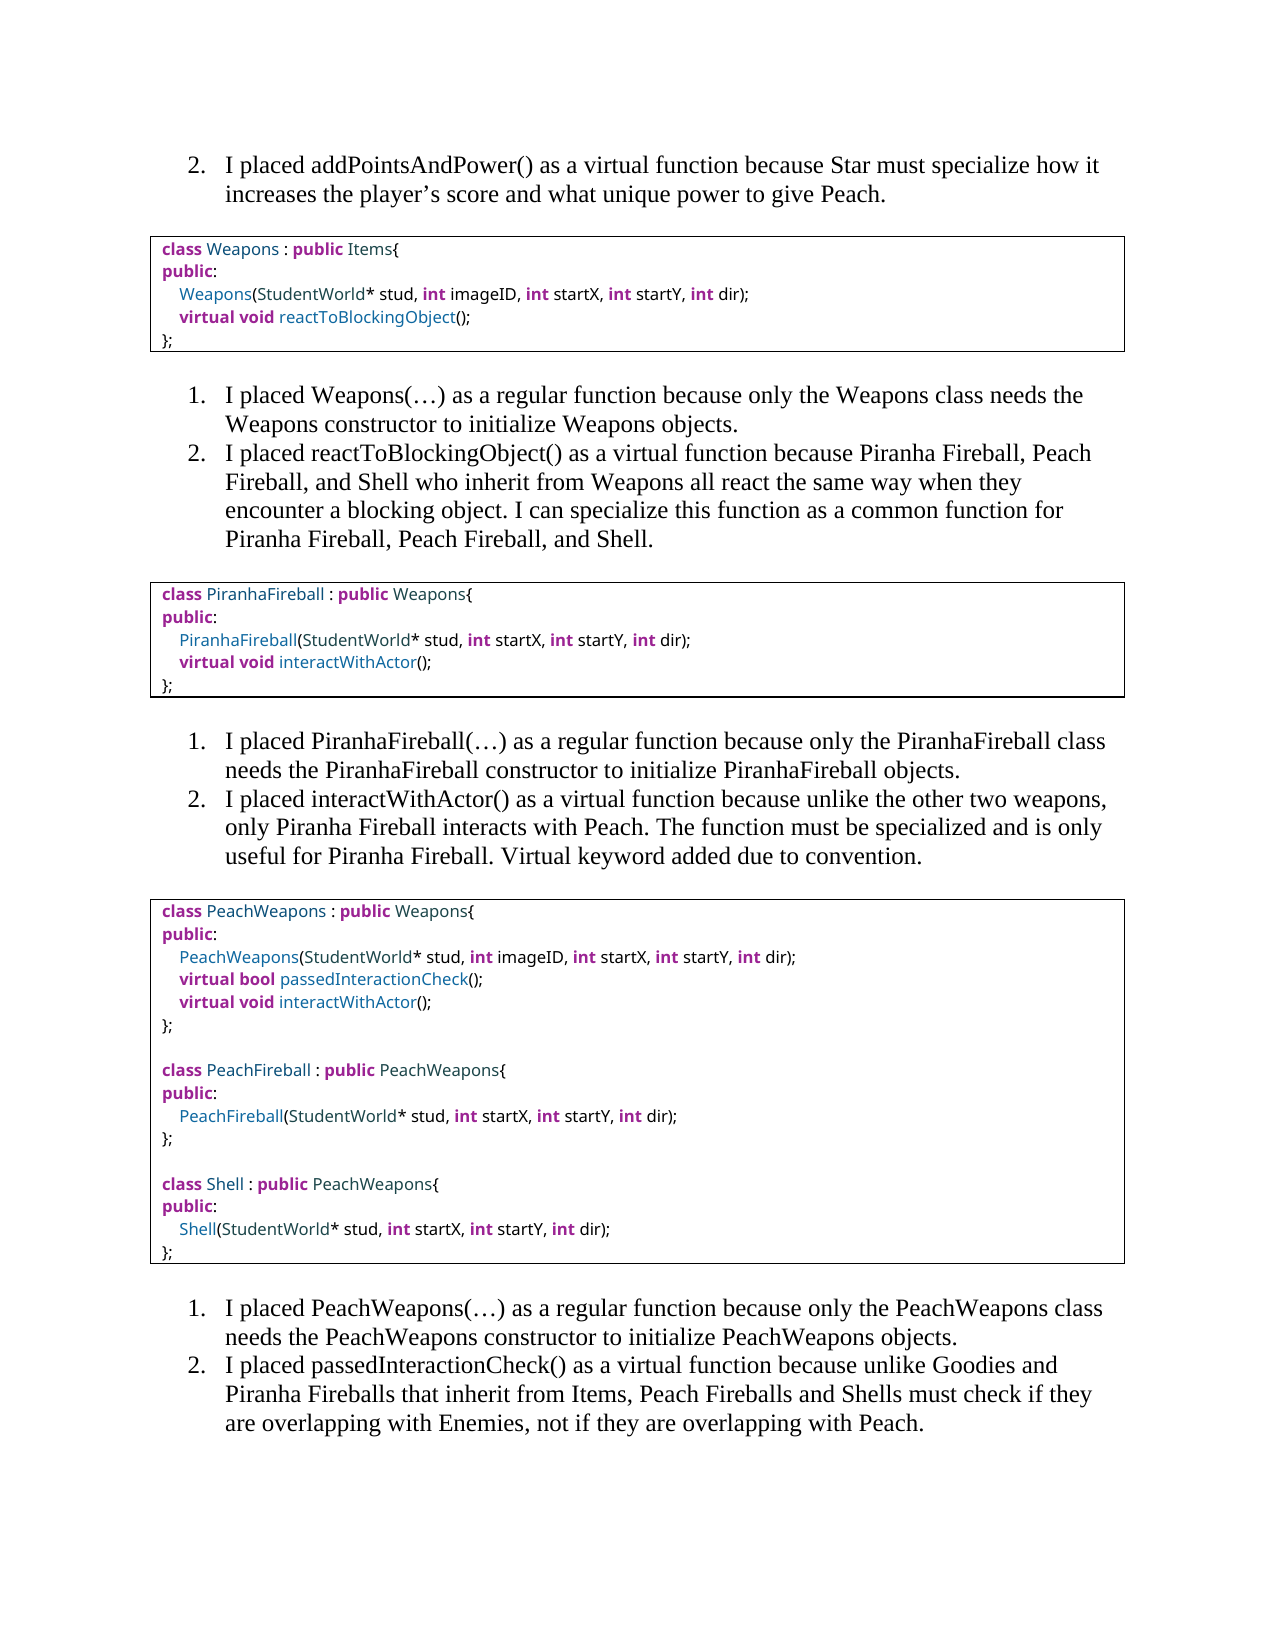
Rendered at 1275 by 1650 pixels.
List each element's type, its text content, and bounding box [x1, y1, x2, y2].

list I placed Weapons(…) as a regular function because only the Weapons class needs the Weapons constructor to initialize Weapons objects. [187, 381, 1125, 438]
table_header class Weapons : public Items{ public: Weapons(StudentWorld* stud, int imageID, int startX, int startY, int dir); virtual void reactToBlockingObject(); }; [151, 237, 1124, 351]
list I placed addPointsAndPower() as a virtual function because Star must specialize how it increases the player’s score and what unique power to give Peach. [187, 150, 1125, 207]
list I placed interactWithActor() as a virtual function because unlike the other two weapons, only Piranha Fireball interacts with Peach. The function must be specialized and is only useful for Piranha Fireball. Virtual keyword added due to convention. [187, 784, 1125, 870]
table_header class PiranhaFireball : public Weapons{ public: PiranhaFireball(StudentWorld* stud, int startX, int startY, int dir); virtual void interactWithActor(); }; [151, 583, 1124, 696]
list I placed passedInteractionCheck() as a virtual function because unlike Goodies and Piranha Fireballs that inherit from Items, Peach Fireballs and Shells must check if they are overlapping with Enemies, not if they are overlapping with Peach. [187, 1350, 1125, 1437]
table_header class PeachWeapons : public Weapons{ public: PeachWeapons(StudentWorld* stud, int imageID, int startX, int startY, int dir); virtual bool passedInteractionCheck(); virtual void interactWithActor(); }; class PeachFireball : public PeachWeapons{ public: PeachFireball(StudentWorld* stud, int startX, int startY, int dir); }; class Shell : public PeachWeapons{ public: Shell(StudentWorld* stud, int startX, int startY, int dir); }; [151, 900, 1124, 1263]
list I placed PiranhaFireball(…) as a regular function because only the PiranhaFireball class needs the PiranhaFireball constructor to initialize PiranhaFireball objects. [187, 726, 1125, 784]
list I placed reactToBlockingObject() as a virtual function because Piranha Fireball, Peach Fireball, and Shell who inherit from Weapons all react the same way when they encounter a blocking object. I can specialize this function as a common function for Piranha Fireball, Peach Fireball, and Shell. [187, 438, 1125, 553]
list I placed PeachWeapons(…) as a regular function because only the PeachWeapons class needs the PeachWeapons constructor to initialize PeachWeapons objects. [187, 1293, 1125, 1350]
